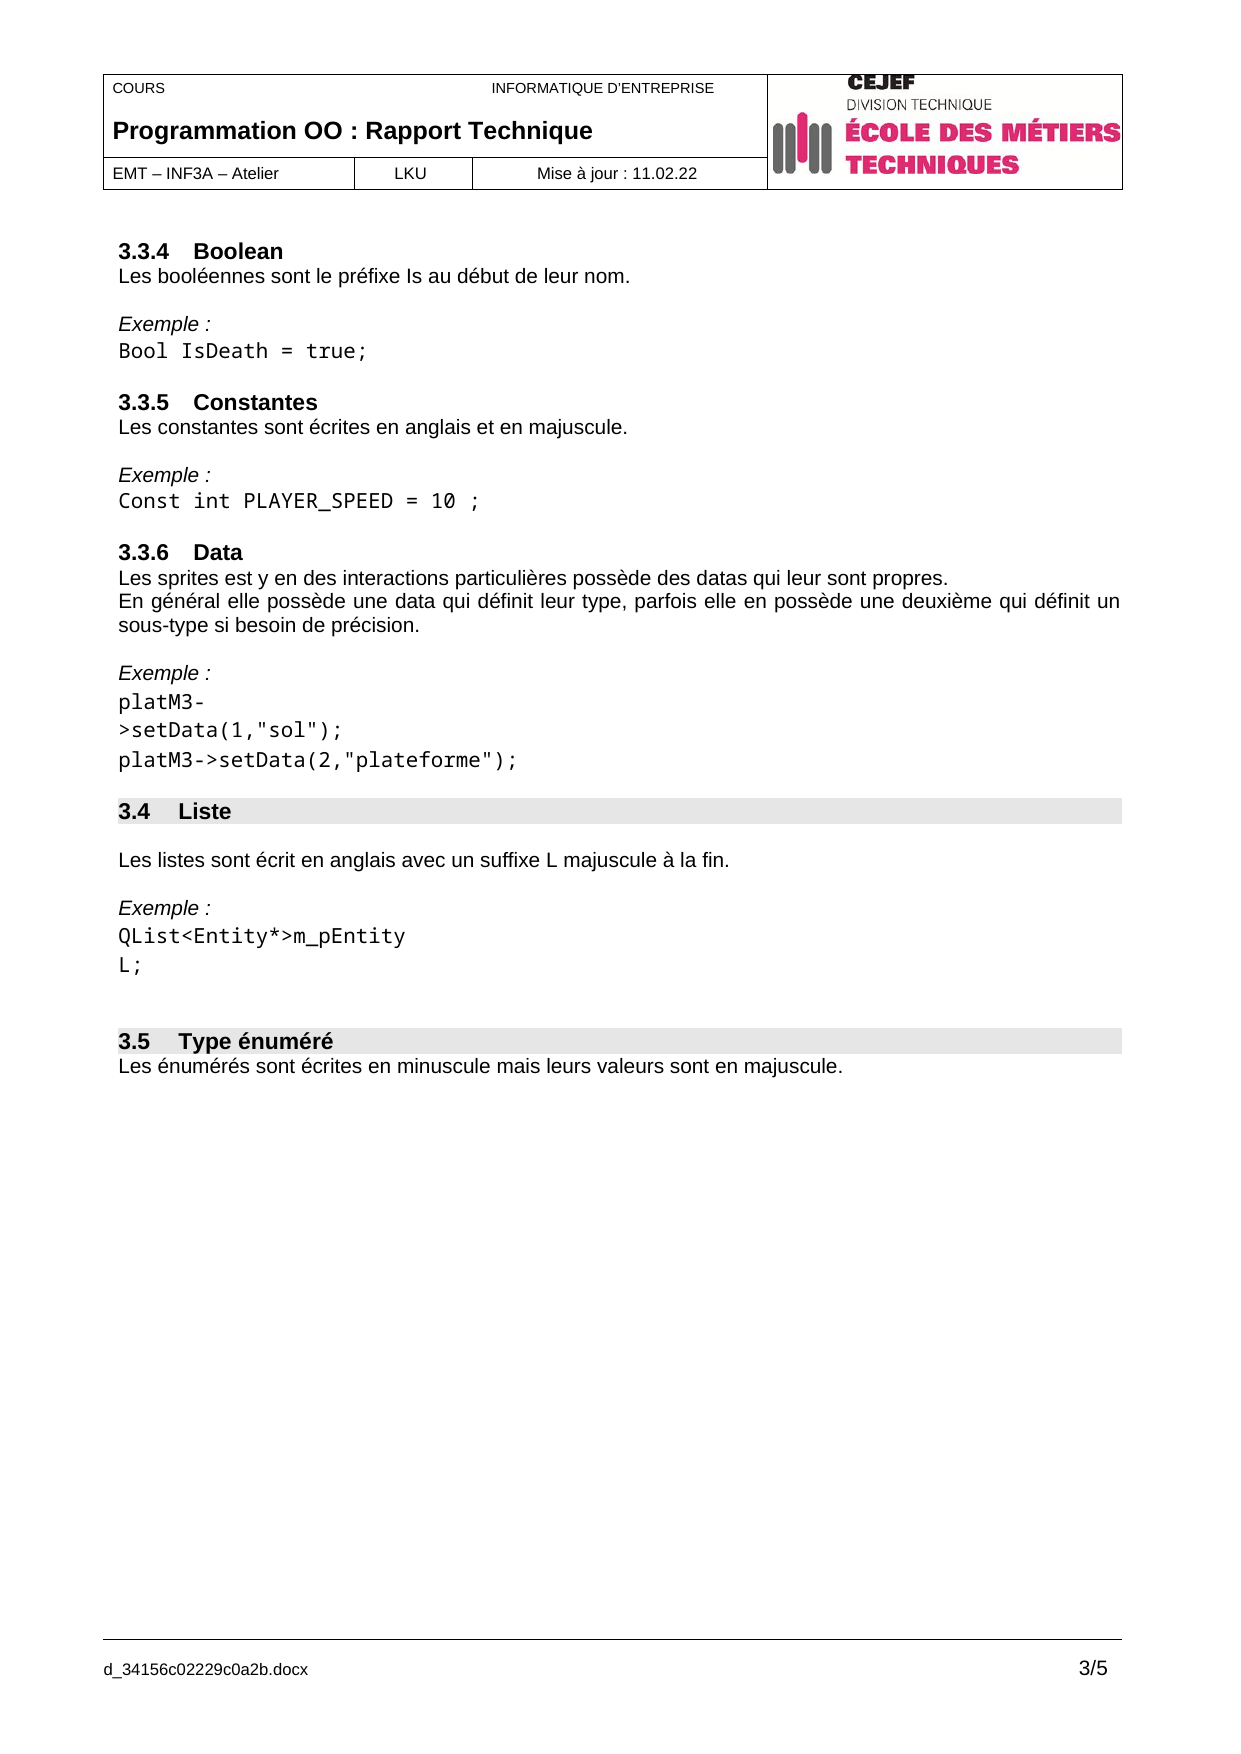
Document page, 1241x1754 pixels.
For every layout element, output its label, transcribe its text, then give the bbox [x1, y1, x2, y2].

text Les énumérés sont écrites en minuscule mais leurs valeurs sont en majuscule. [118, 1054, 1122, 1078]
picture [772, 75, 1121, 174]
text Exemple : [118, 312, 1122, 336]
subtitle Data [118, 539, 1122, 565]
text Bool IsDeath = true; [118, 336, 1122, 364]
text Les listes sont écrit en anglais avec un suffixe L majuscule à la fin. [118, 848, 1122, 872]
subtitle Constantes [118, 388, 1122, 415]
subtitle Type énuméré [118, 1028, 1122, 1054]
table_header platM3->setData(1,"sol"); [117, 685, 412, 745]
text Les booléennes sont le préfixe Is au début de leur nom. [118, 264, 1122, 288]
text Exemple : [118, 463, 1122, 487]
table_header QList<Entity*>m_pEntityL; [117, 920, 412, 980]
subtitle Liste [118, 798, 1122, 824]
text Les constantes sont écrites en anglais et en majuscule. [118, 415, 1122, 439]
text En général elle possède une data qui définit leur type, parfois elle en possède une deuxième qui définit un sous-type si besoin de précision. [118, 589, 1122, 637]
text Les sprites est y en des interactions particulières possède des datas qui leur sont propres. [118, 565, 1122, 589]
text platM3->setData(2,"plateforme"); [118, 745, 1122, 774]
subtitle Boolean [118, 238, 1122, 264]
text Exemple : [118, 896, 1122, 920]
text Exemple : [118, 661, 1122, 685]
text Const int PLAYER_SPEED = 10 ; [118, 487, 1122, 515]
